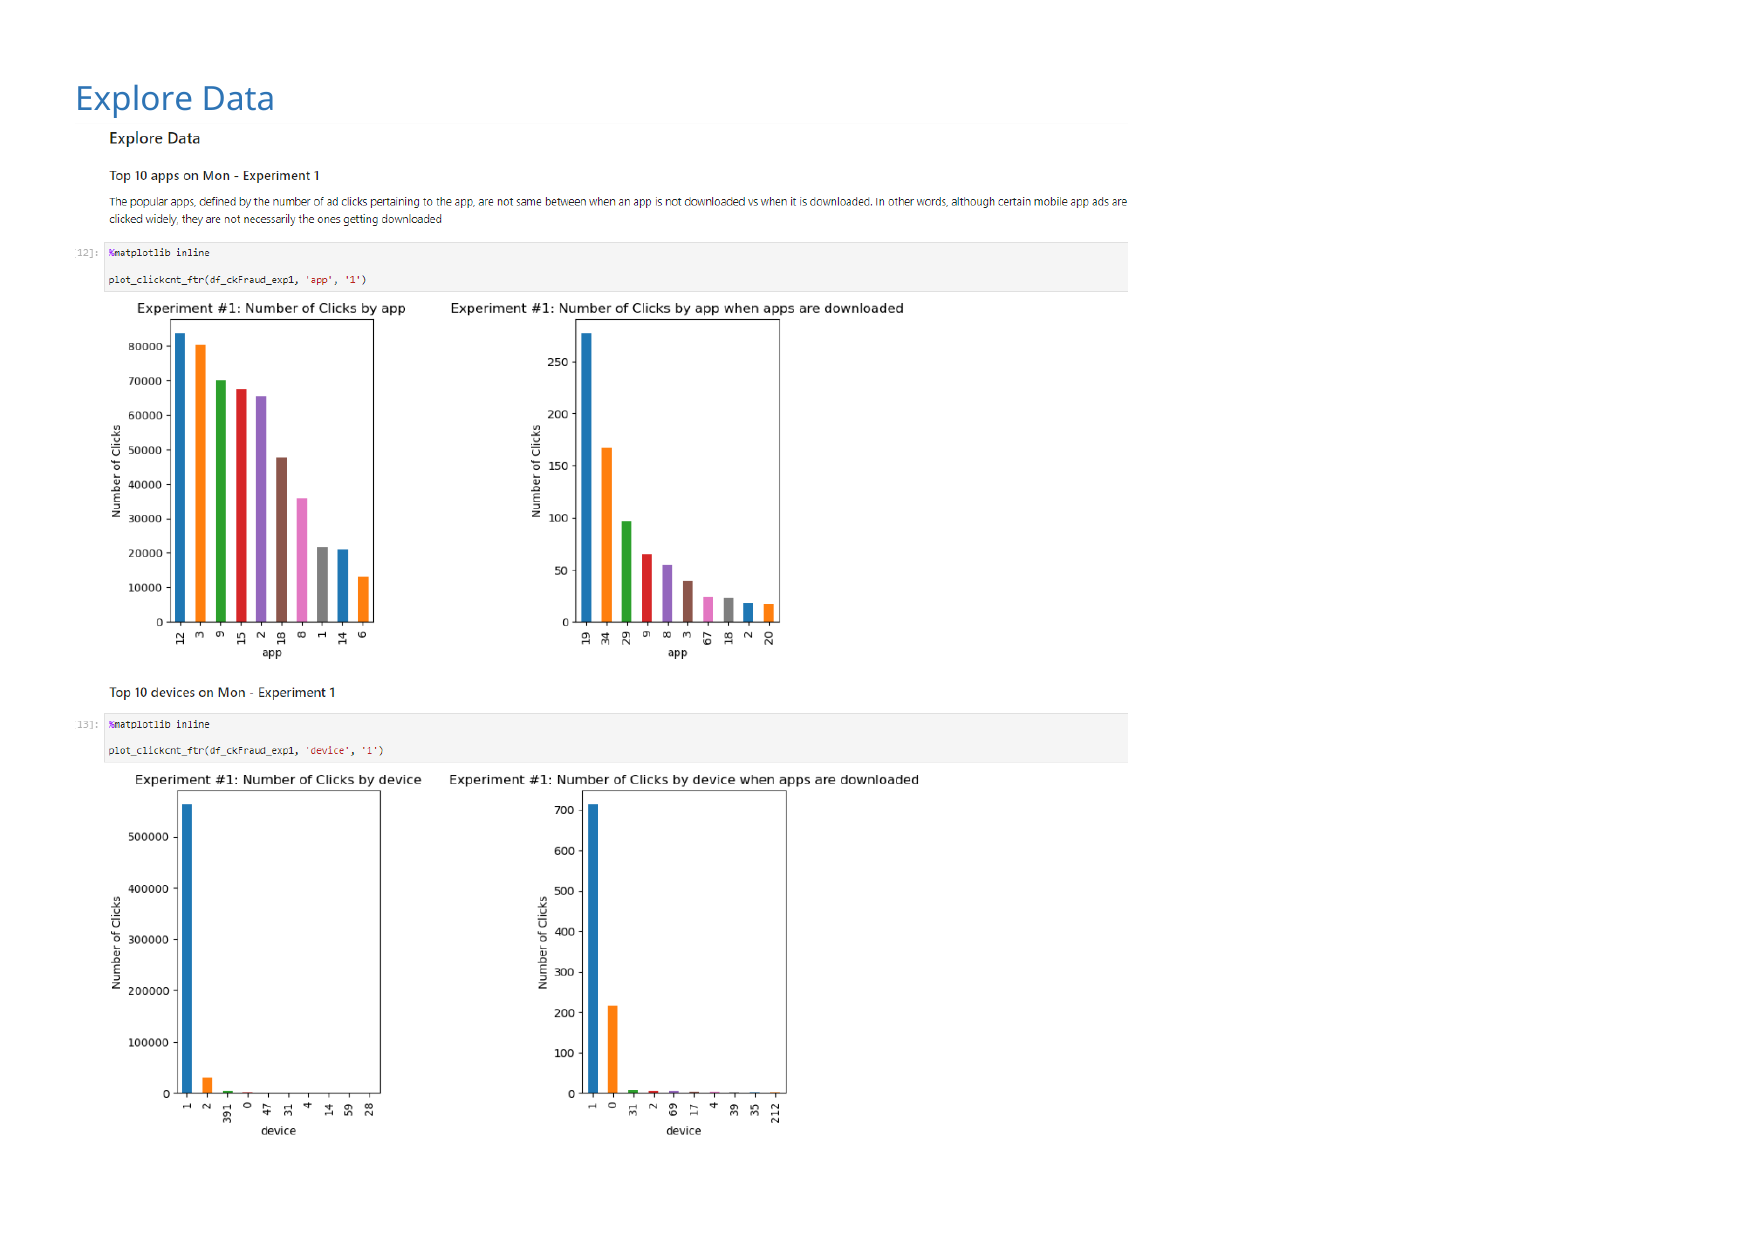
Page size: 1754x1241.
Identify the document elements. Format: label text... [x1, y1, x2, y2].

picture [75, 123, 1128, 1141]
subtitle Explore Data [75, 75, 1679, 120]
